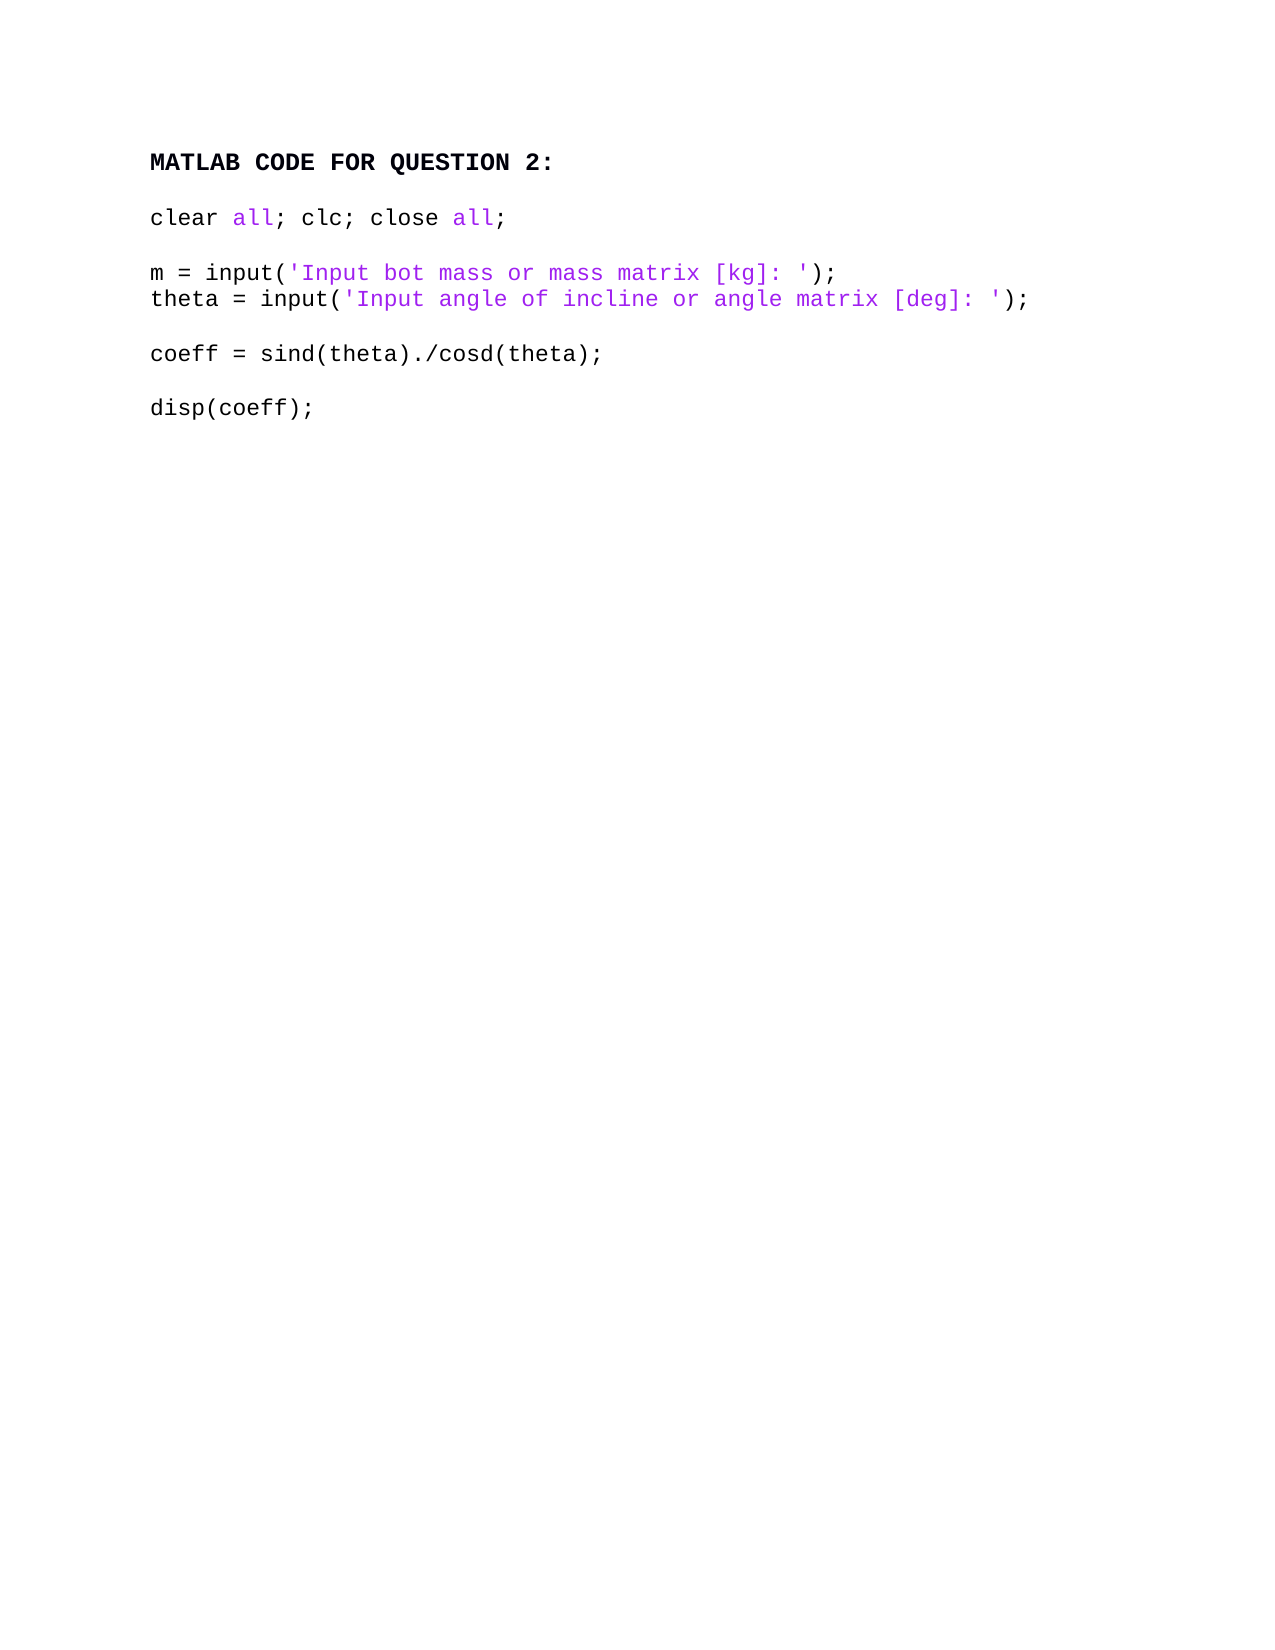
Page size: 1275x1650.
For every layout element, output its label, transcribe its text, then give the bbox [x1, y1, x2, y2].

text coeff = sind(theta)./cosd(theta); [150, 342, 1125, 368]
text clear all; clc; close all; [150, 207, 1125, 233]
text MATLAB CODE FOR QUESTION 2: [150, 150, 1125, 178]
text theta = input('Input angle of incline or angle matrix [deg]: '); [150, 287, 1125, 313]
text m = input('Input bot mass or mass matrix [kg]: '); [150, 261, 1125, 287]
text disp(coeff); [150, 397, 1125, 423]
